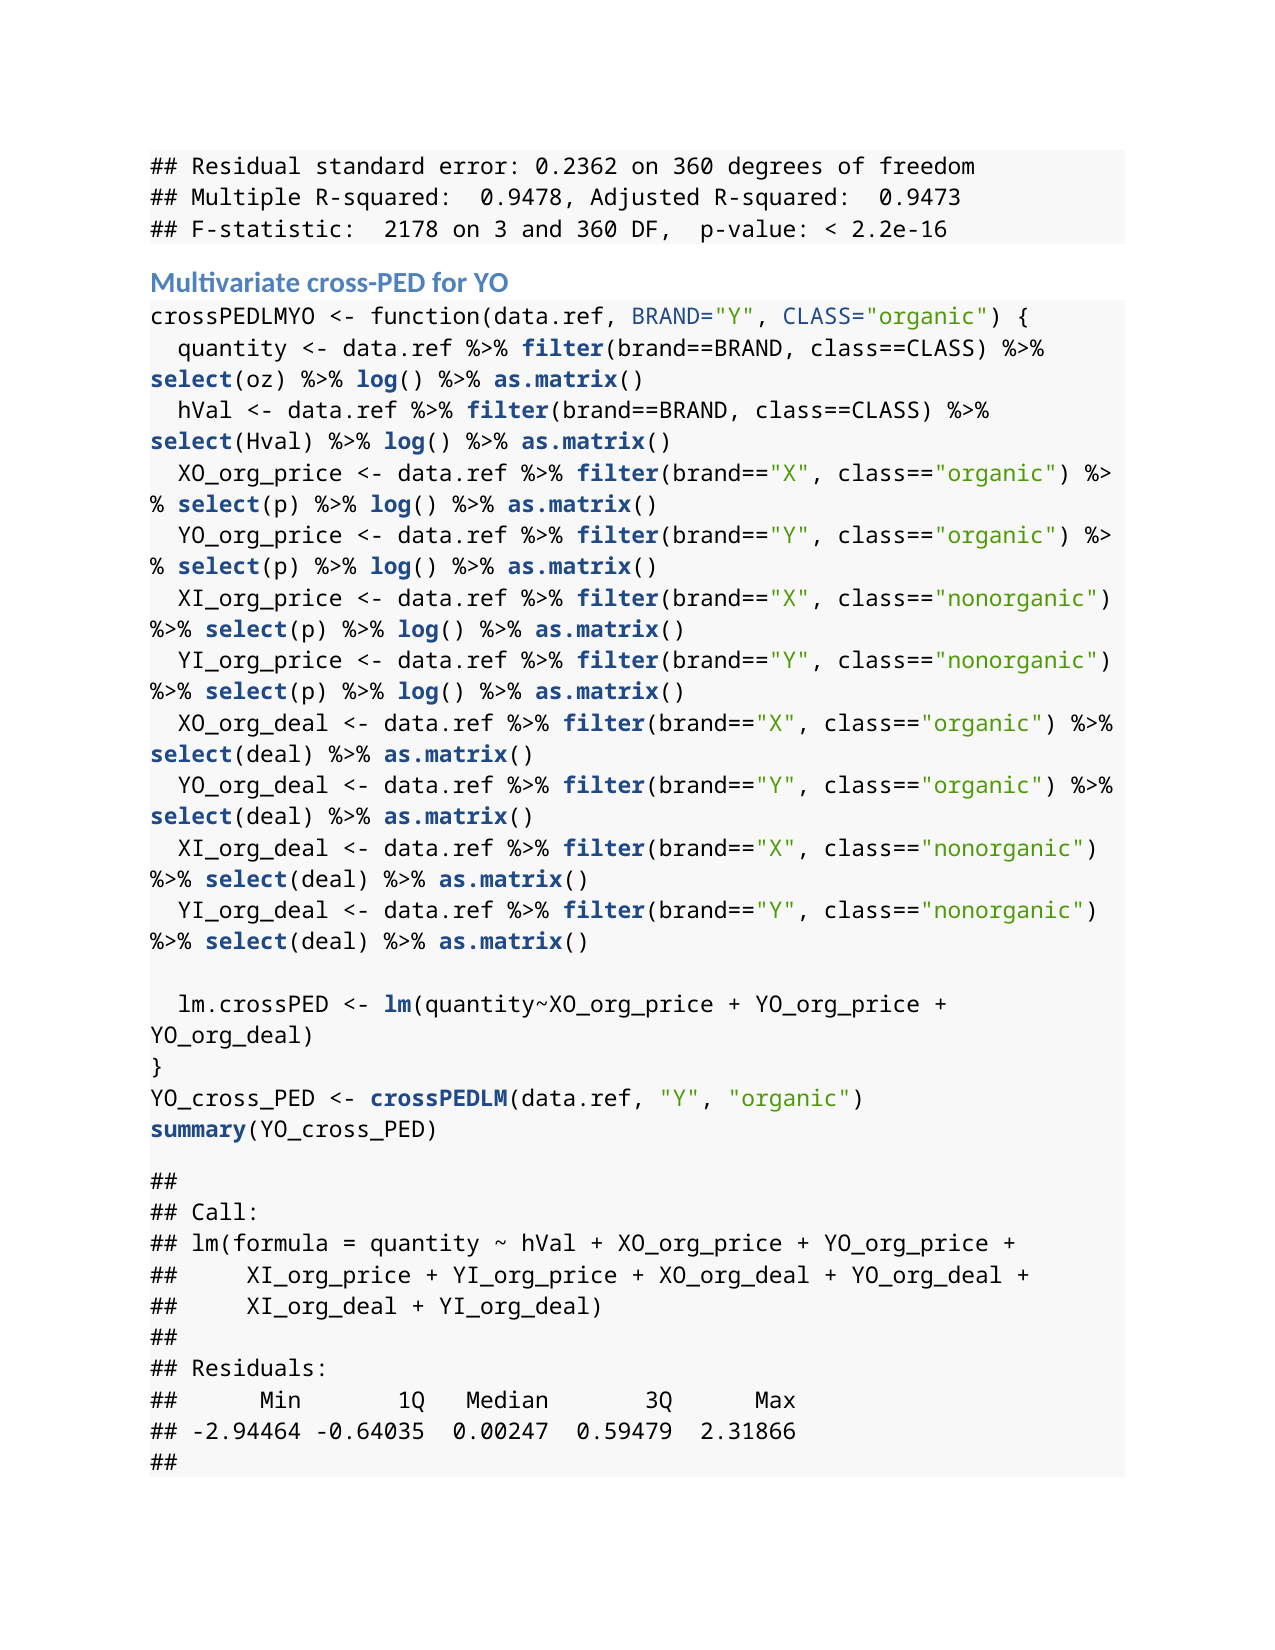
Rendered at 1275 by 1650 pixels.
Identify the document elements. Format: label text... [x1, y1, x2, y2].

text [150, 1165, 1125, 1477]
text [150, 150, 1125, 244]
text crossPEDLMYO <- function(data.ref, BRAND="Y", CLASS="organic") { quantity <- data.ref %>% filter(brand==BRAND, class==CLASS) %>% select(oz) %>% log() %>% as.matrix() hVal <- data.ref %>% filter(brand==BRAND, class==CLASS) %>% select(Hval) %>% log() %>% as.matrix() XO_org_price <- data.ref %>% filter(brand=="X", class=="organic") %>% select(p) %>% log() %>% as.matrix() YO_org_price <- data.ref %>% filter(brand=="Y", class=="organic") %>% select(p) %>% log() %>% as.matrix() XI_org_price <- data.ref %>% filter(brand=="X", class=="nonorganic") %>% select(p) %>% log() %>% as.matrix() YI_org_price <- data.ref %>% filter(brand=="Y", class=="nonorganic") %>% select(p) %>% log() %>% as.matrix() XO_org_deal <- data.ref %>% filter(brand=="X", class=="organic") %>% select(deal) %>% as.matrix() YO_org_deal <- data.ref %>% filter(brand=="Y", class=="organic") %>% select(deal) %>% as.matrix() XI_org_deal <- data.ref %>% filter(brand=="X", class=="nonorganic") %>% select(deal) %>% as.matrix() YI_org_deal <- data.ref %>% filter(brand=="Y", class=="nonorganic") %>% select(deal) %>% as.matrix() lm.crossPED <- lm(quantity~XO_org_price + YO_org_price + YO_org_deal) } YO_cross_PED <- crossPEDLM(data.ref, "Y", "organic") summary(YO_cross_PED) [150, 300, 1125, 1144]
subtitle Multivariate cross-PED for YO [150, 264, 1125, 300]
